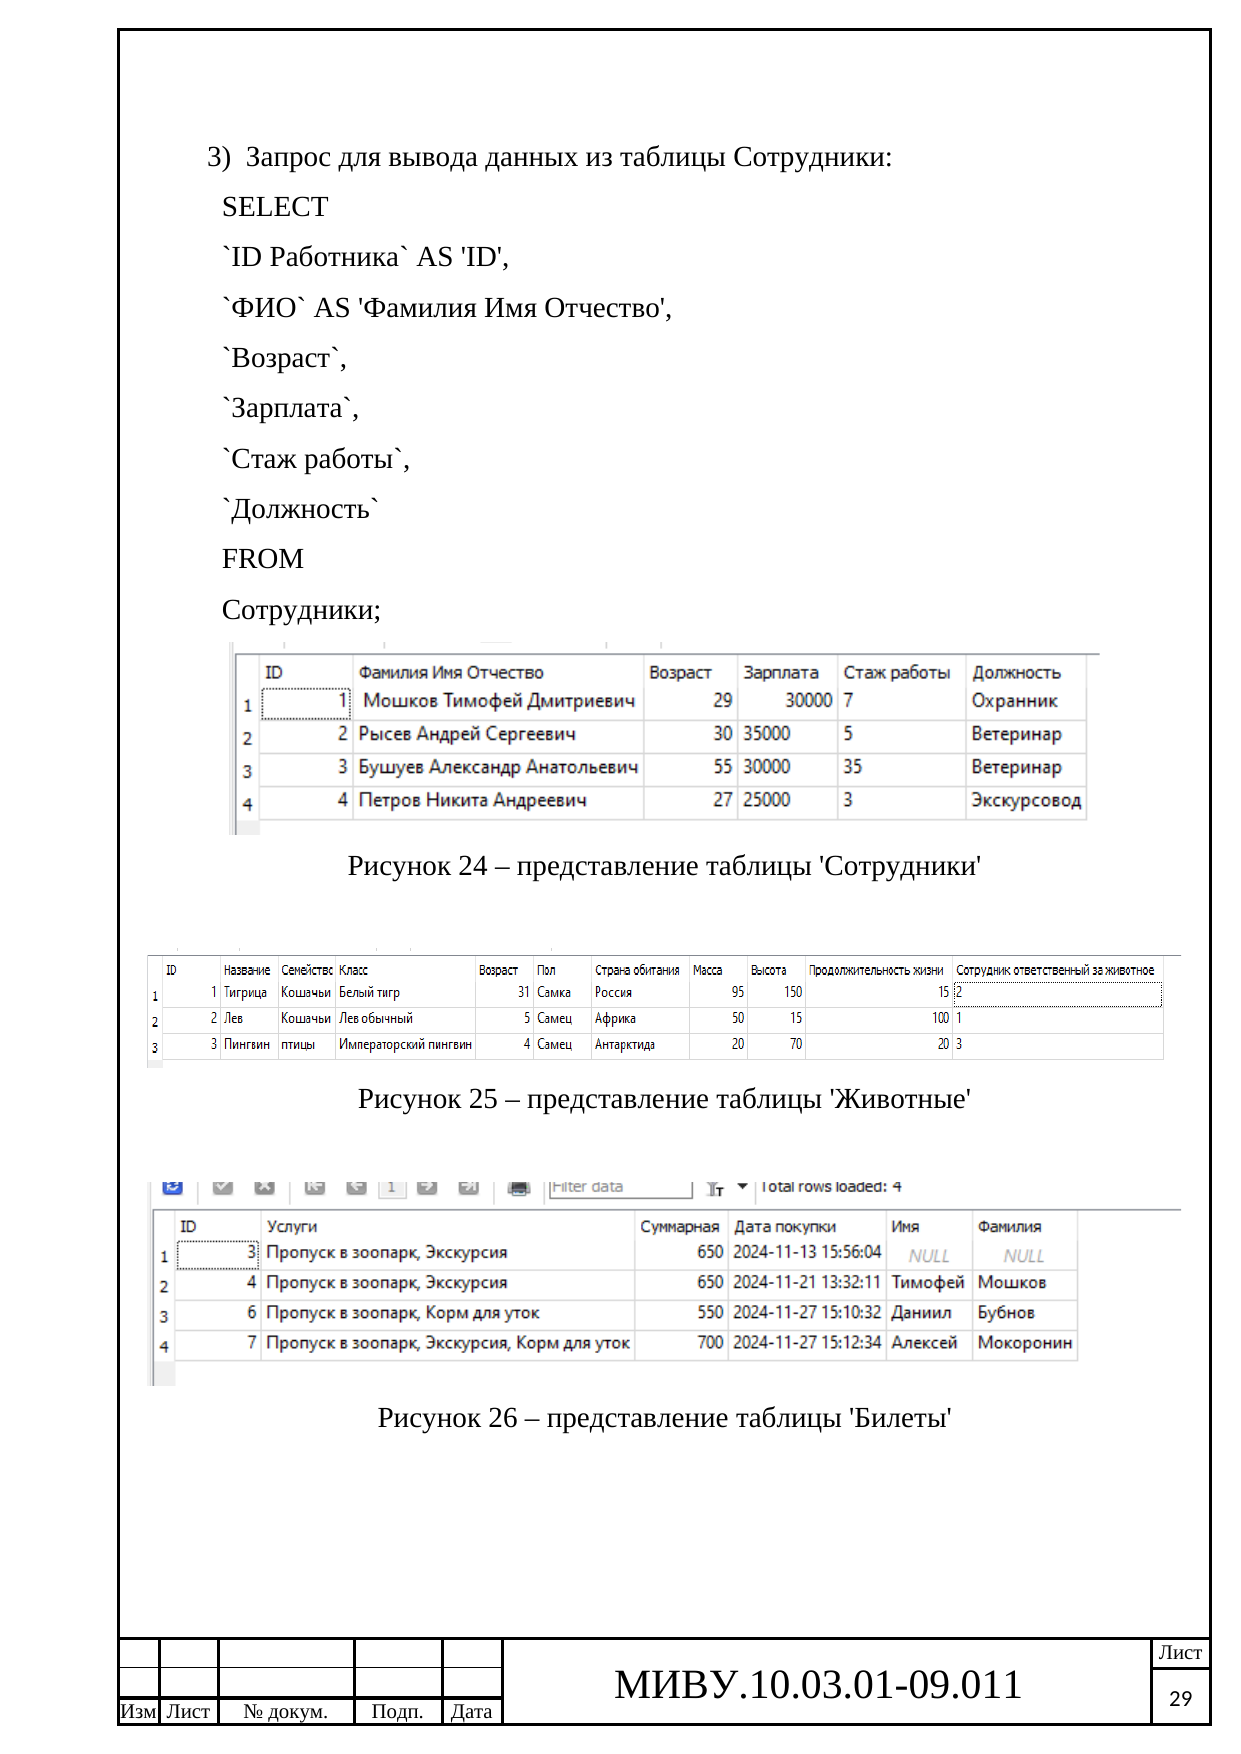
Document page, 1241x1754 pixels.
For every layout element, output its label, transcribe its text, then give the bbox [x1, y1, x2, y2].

picture [229, 642, 1100, 835]
picture [147, 948, 1182, 1068]
text FROM [148, 541, 1181, 575]
text `Возраст`, [148, 340, 1181, 374]
text Сотрудники; [148, 592, 1181, 625]
text `ID Работника` AS 'ID', [148, 239, 1181, 273]
text SELECT [148, 189, 1181, 223]
text `ФИО` AS 'Фамилия Имя Отчество', [148, 290, 1181, 323]
text `Зарплата`, [148, 391, 1181, 424]
text 3) Запрос для вывода данных из таблицы Сотрудники: [207, 139, 1181, 172]
text Рисунок 26 – представление таблицы 'Билеты' [148, 1400, 1181, 1433]
text Рисунок 25 – представление таблицы 'Животные' [148, 1082, 1181, 1115]
text `Должность` [148, 491, 1181, 525]
text `Стаж работы`, [148, 441, 1181, 474]
text Рисунок 24 – представление таблицы 'Сотрудники' [148, 848, 1181, 882]
picture [147, 1182, 1182, 1386]
